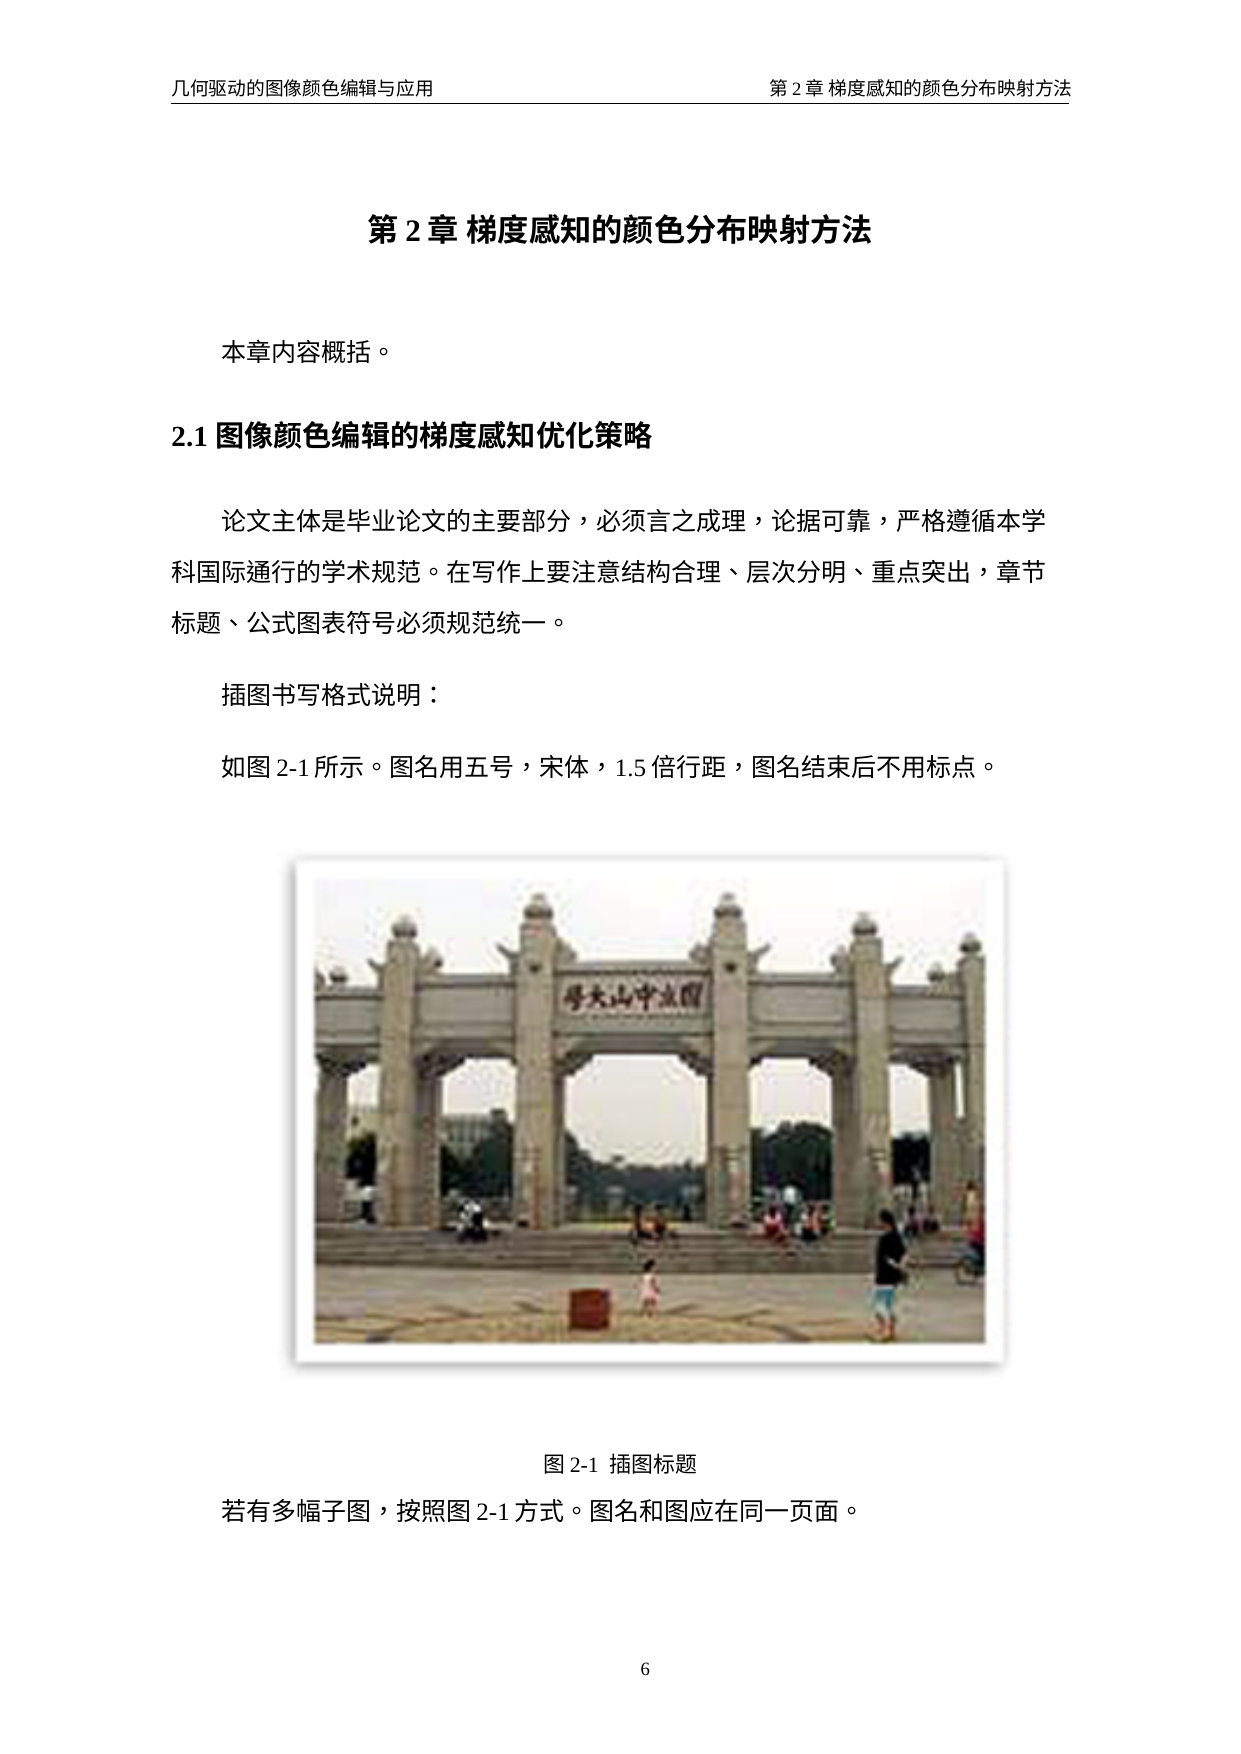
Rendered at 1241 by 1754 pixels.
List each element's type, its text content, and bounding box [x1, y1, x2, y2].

text 图2-1 插图标题 [171, 1449, 1069, 1479]
picture [249, 821, 1041, 1414]
subtitle 2.1 图像颜色编辑的梯度感知优化策略 [171, 415, 1069, 455]
text 插图书写格式说明： [171, 678, 1069, 712]
text 如图2-1所示。图名用五号，宋体，1.5倍行距，图名结束后不用标点。 [171, 749, 1069, 783]
text 若有多幅子图，按照图2-1方式。图名和图应在同一页面。 [171, 1494, 1069, 1528]
text 论文主体是毕业论文的主要部分，必须言之成理，论据可靠，严格遵循本学科国际通行的学术规范。在写作上要注意结构合理、层次分明、重点突出，章节标题、公式图表符号必须规范统一。 [171, 504, 1069, 640]
text 本章内容概括。 [171, 335, 1069, 369]
subtitle 第2章 梯度感知的颜色分布映射方法 [171, 208, 1069, 251]
